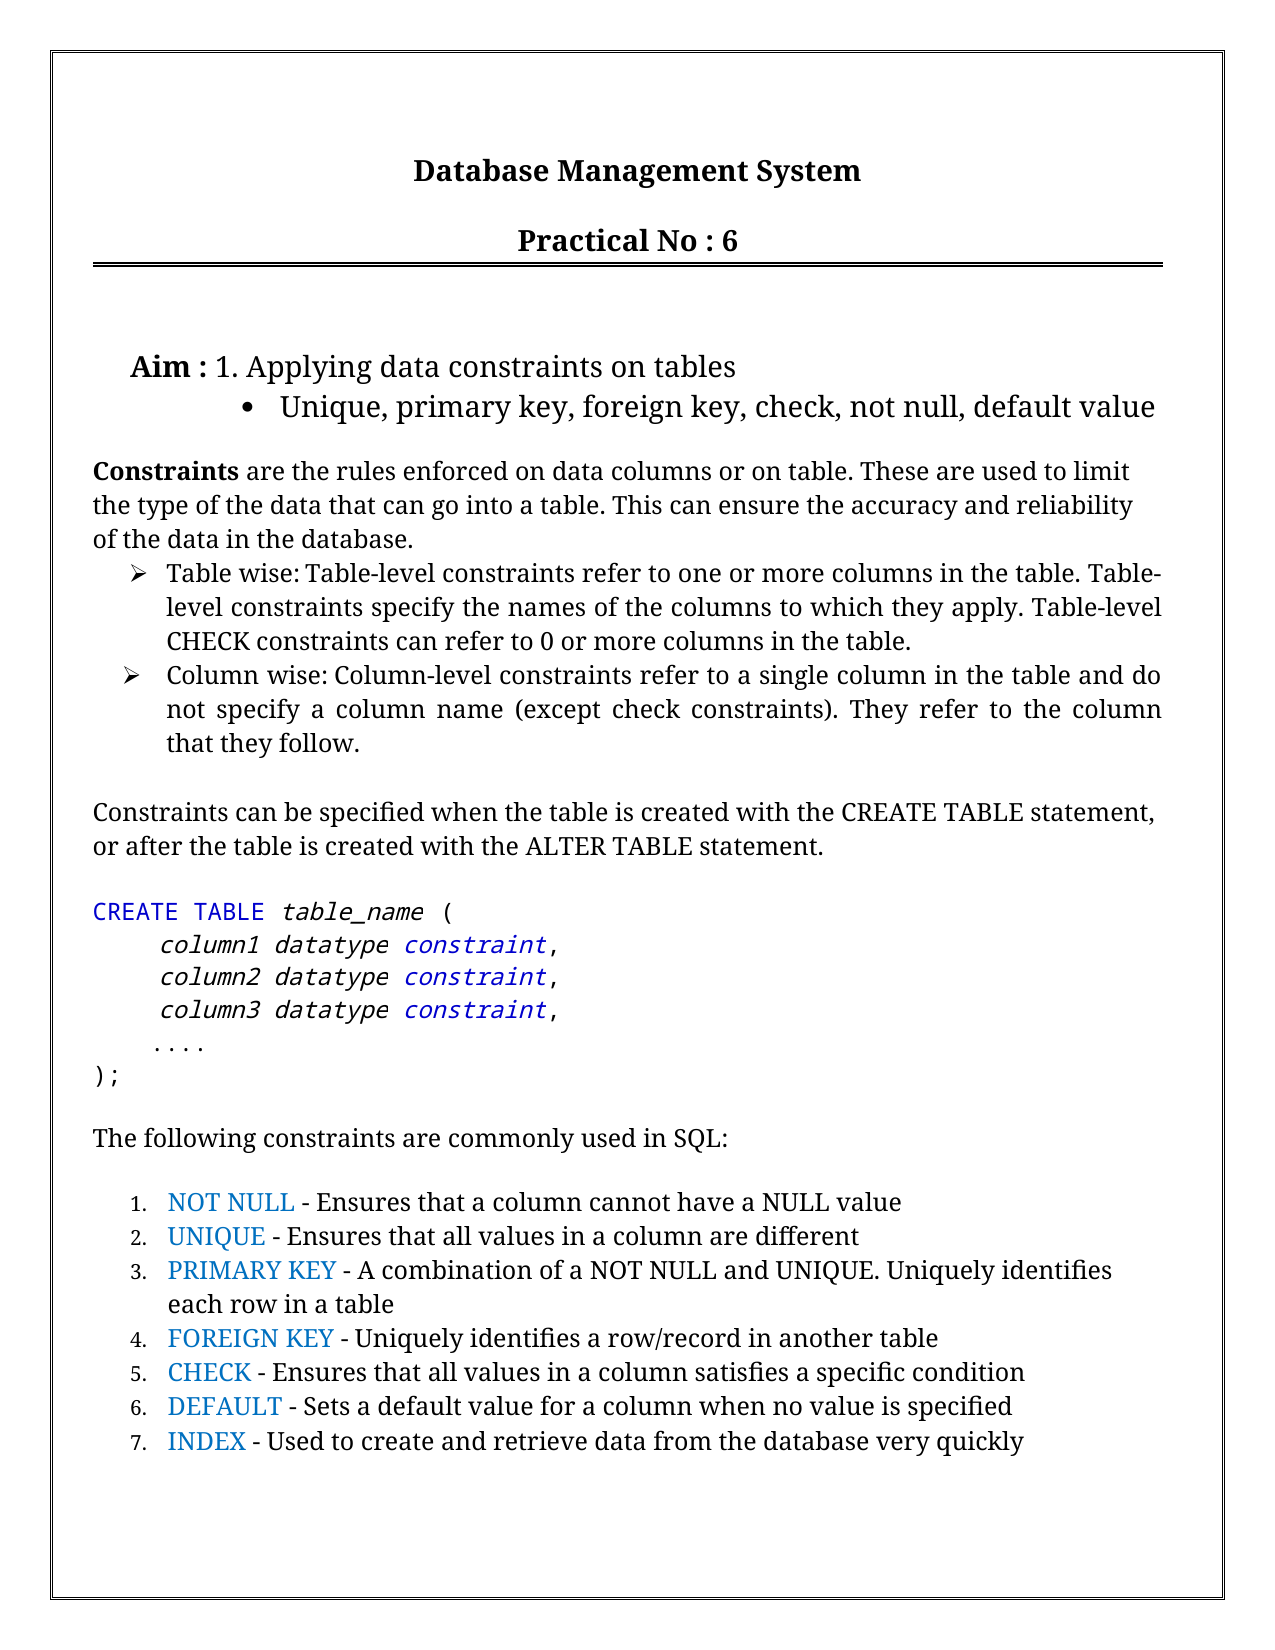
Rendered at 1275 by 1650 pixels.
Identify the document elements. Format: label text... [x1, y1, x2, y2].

text Database Management System [150, 150, 1125, 190]
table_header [91, 219, 1164, 1488]
